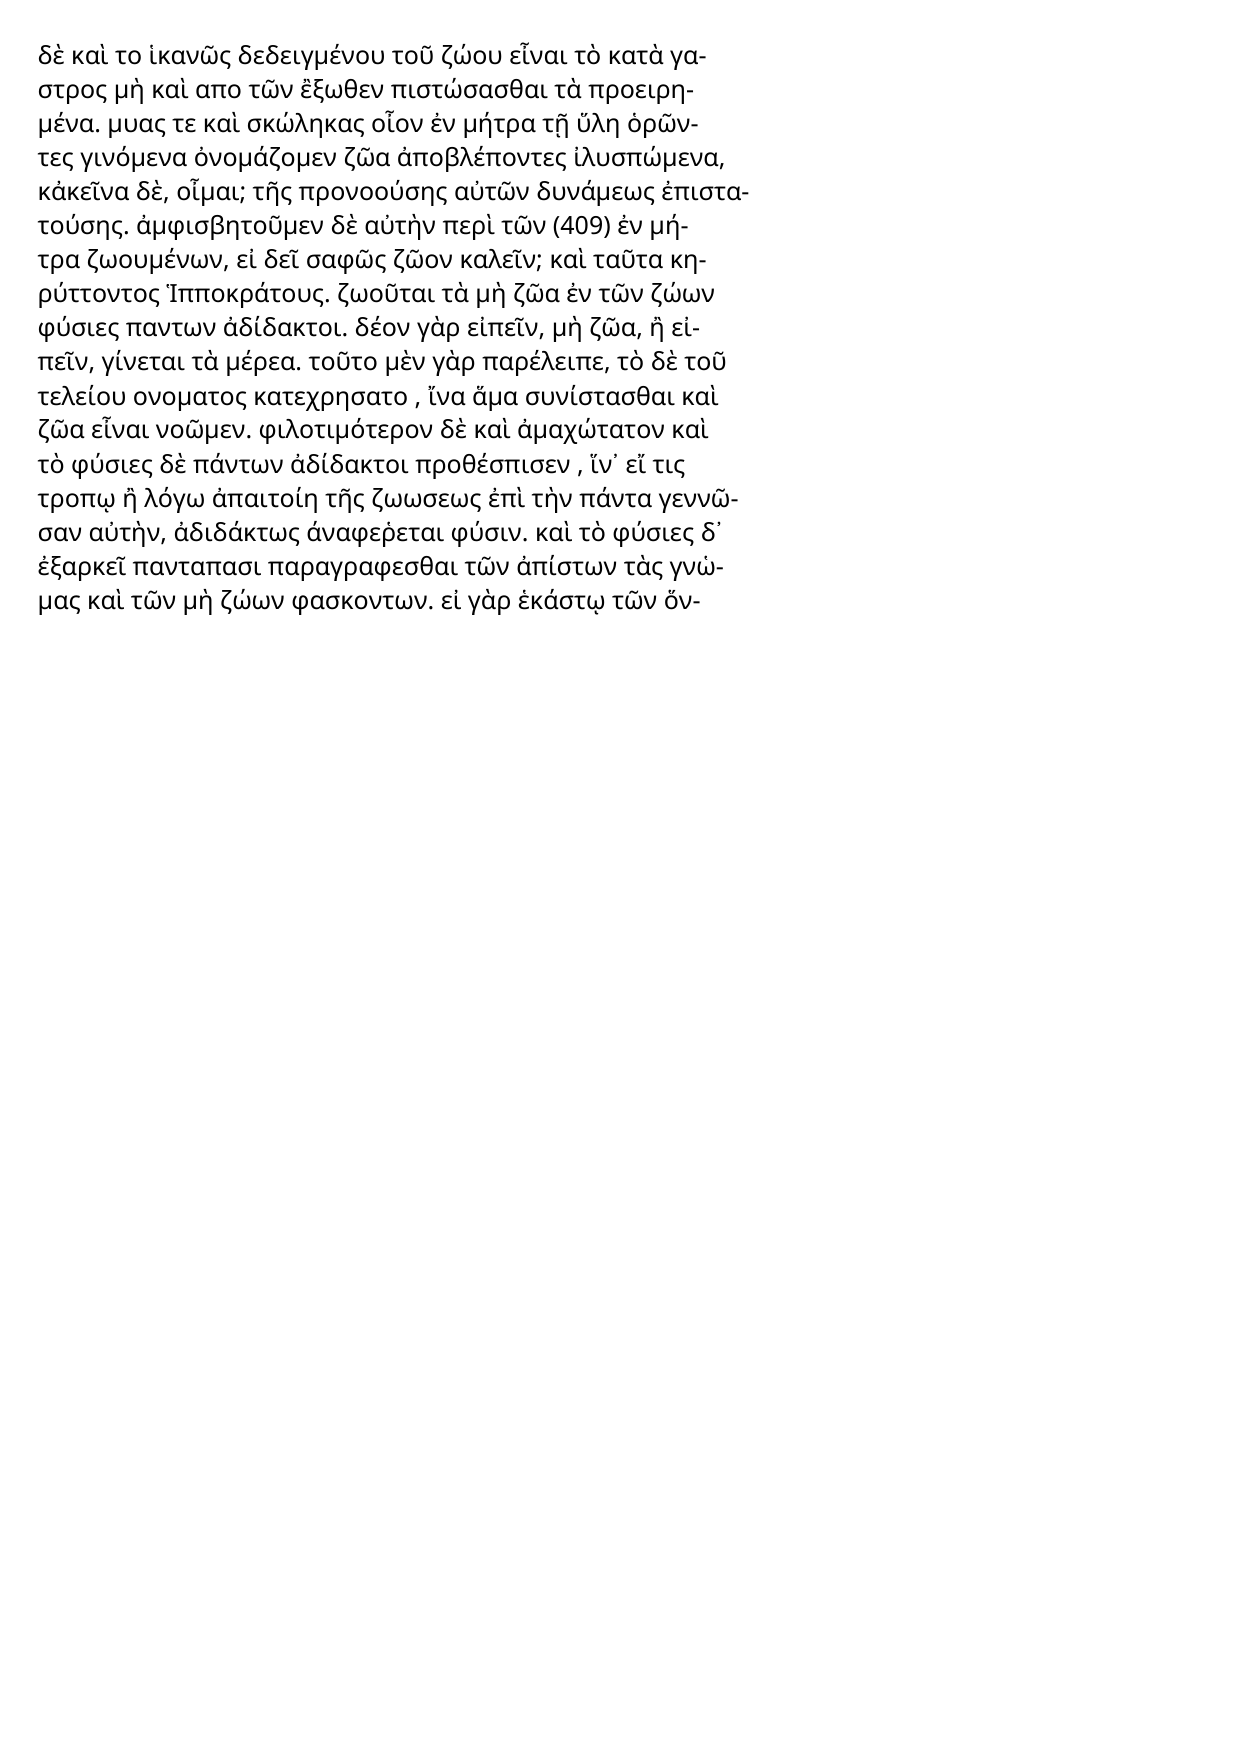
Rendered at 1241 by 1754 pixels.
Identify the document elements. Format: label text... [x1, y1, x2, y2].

text δὲ καὶ το ἱκανῶς δεδειγμένου τοῦ ζώου εἶναι τὸ κατὰ γα- στρος μὴ καὶ απο τῶν ἒξωθεν πιστώσασθαι τὰ προειρη- μένα. μυας τε καὶ σκώληκας οἶον ἐν μήτρα τῇ ὕλη ὁρῶν- τες γινόμενα ὀνομάζομεν ζῶα ἀποβλέποντες ἰλυσπώμενα, κἀκεῖνα δὲ, οἶμαι; τῆς προνοούσης αὐτῶν δυνάμεως ἐπιστα- τούσης. ἀμφισβητοῦμεν δὲ αὐτὴν περὶ τῶν (409) ἐν μή- τρα ζωουμένων, εἰ δεῖ σαφῶς ζῶον καλεῖν; καὶ ταῦτα κη- ρύττοντος Ἱπποκράτους. ζωοῦται τὰ μὴ ζῶα ἐν τῶν ζώων φύσιες παντων ἀδίδακτοι. δέον γὰρ εἰπεῖν, μὴ ζῶα, ἢ εἰ- πεῖν, γίνεται τὰ μέρεα. τοῦτο μὲν γὰρ παρέλειπε, τὸ δὲ τοῦ τελείου ονοματος κατεχρησατο , ἴνα ἅμα συνίστασθαι καὶ ζῶα εἶναι νοῶμεν. φιλοτιμότερον δὲ καὶ ἀμαχώτατον καὶ τὸ φύσιες δὲ πάντων ἀδίδακτοι προθέσπισεν , ἵν᾽ εἴ τις τροπῳ ἢ λόγω ἀπαιτοίη τῆς ζωωσεως ἐπὶ τὴν πάντα γεννῶ- σαν αὐτὴν, ἀδιδάκτως άναφεῥεται φύσιν. καὶ τὸ φύσιες δ᾽ ἐξαρκεῖ πανταπασι παραγραφεσθαι τῶν ἀπίστων τὰς γνὡ- μας καὶ τῶν μὴ ζώων φασκοντων. εἰ γὰρ ἑκάστῳ τῶν ὅν- [37, 37, 1203, 617]
